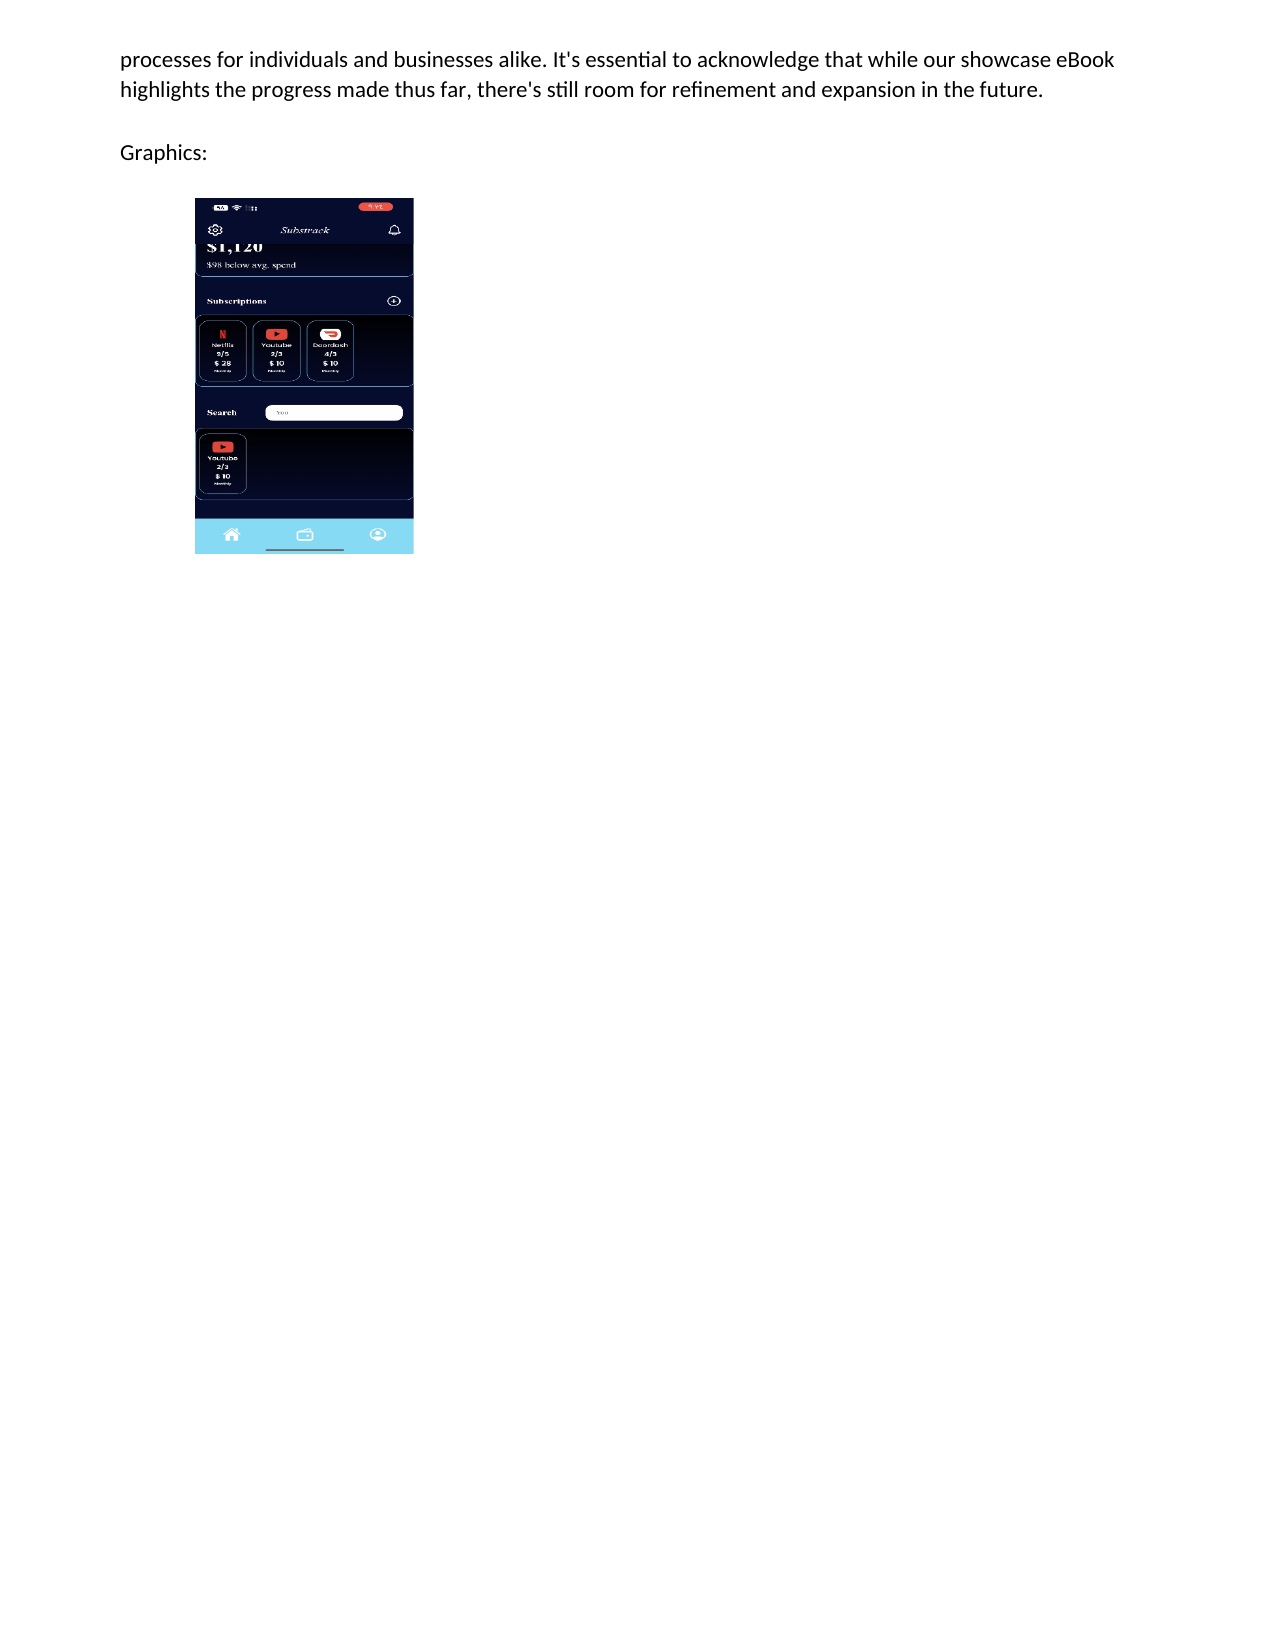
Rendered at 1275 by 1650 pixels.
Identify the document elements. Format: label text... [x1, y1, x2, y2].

text Graphics: [120, 138, 1155, 166]
picture [195, 198, 414, 554]
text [120, 45, 1155, 103]
